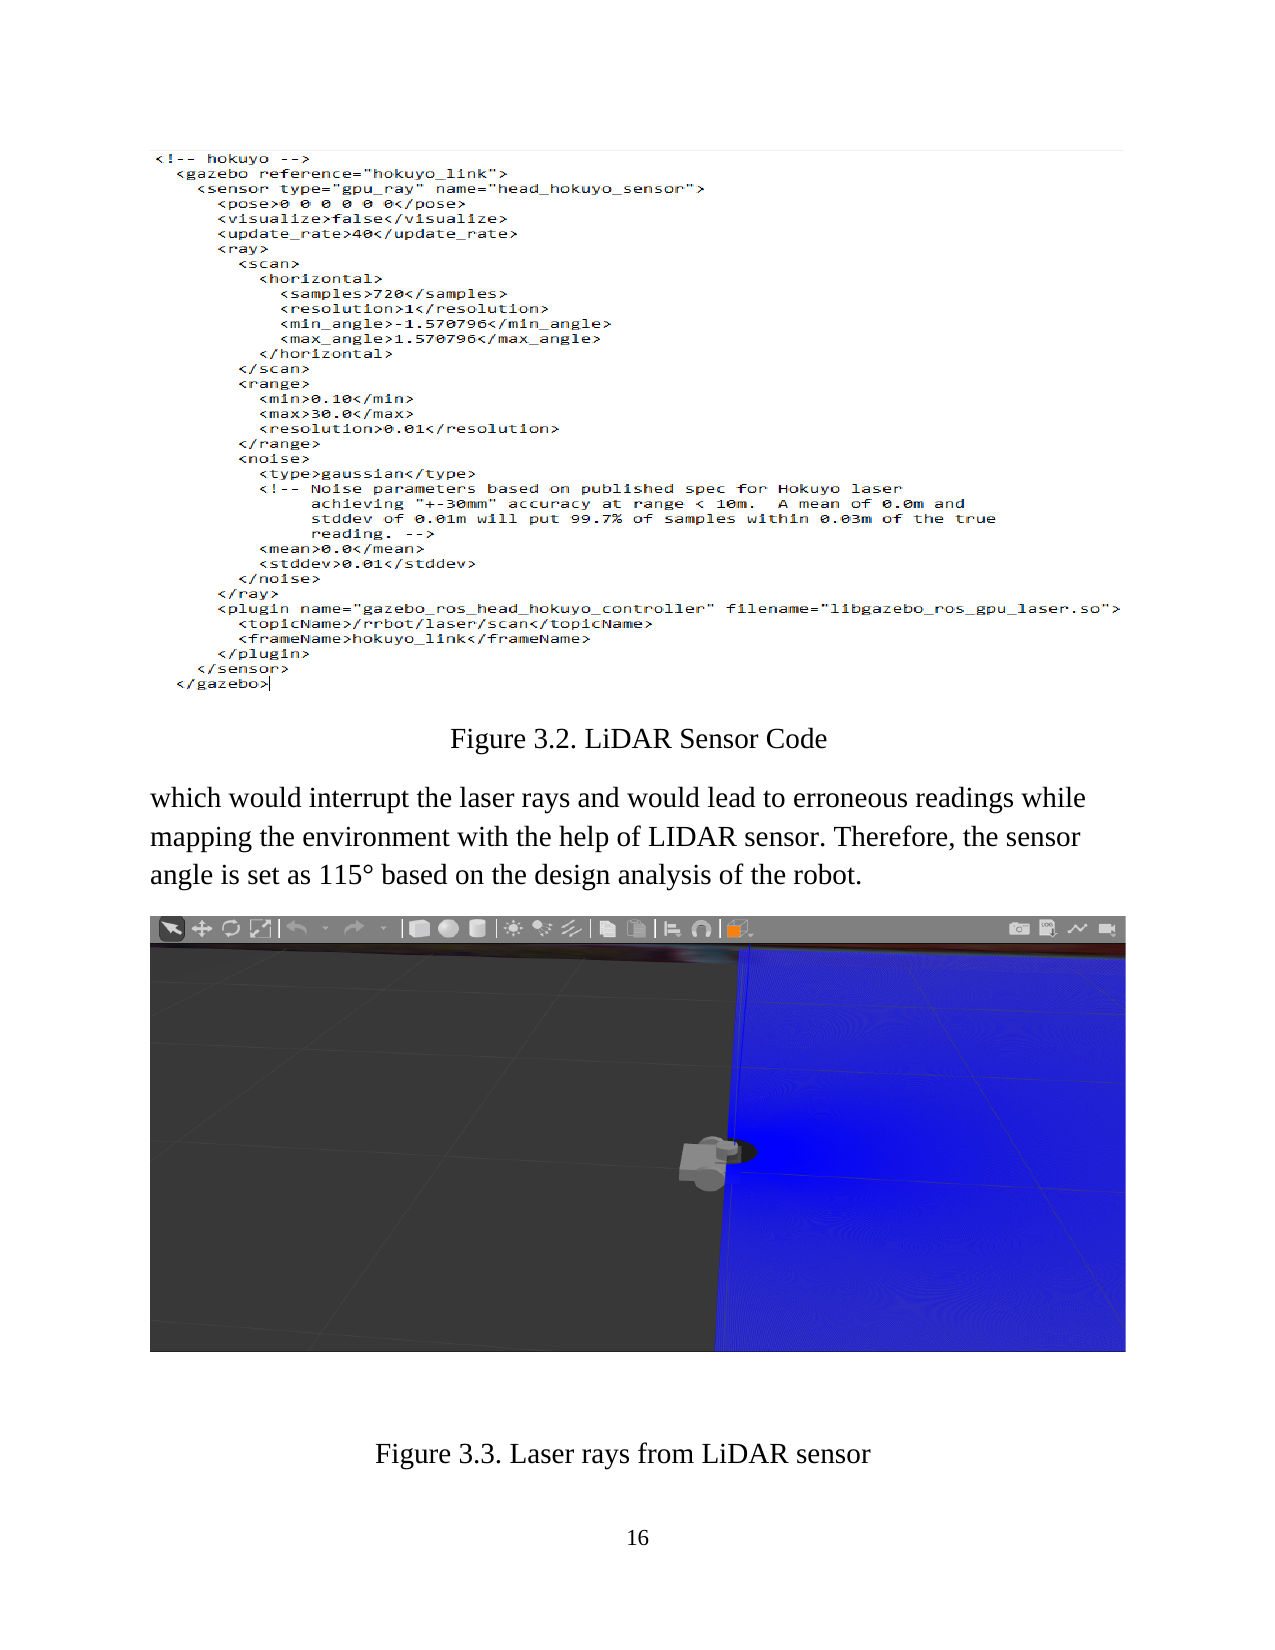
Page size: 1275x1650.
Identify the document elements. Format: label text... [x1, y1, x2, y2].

text which would interrupt the laser rays and would lead to erroneous readings while mapping the environment with the help of LIDAR sensor. Therefore, the sensor angle is set as 115° based on the design analysis of the robot. [150, 780, 1125, 891]
text Figure 3.2. LiDAR Sensor Code [375, 721, 1125, 754]
picture [150, 150, 1124, 697]
text Figure 3.3. Laser rays from LiDAR sensor [300, 1436, 1125, 1469]
picture [150, 916, 1126, 1352]
